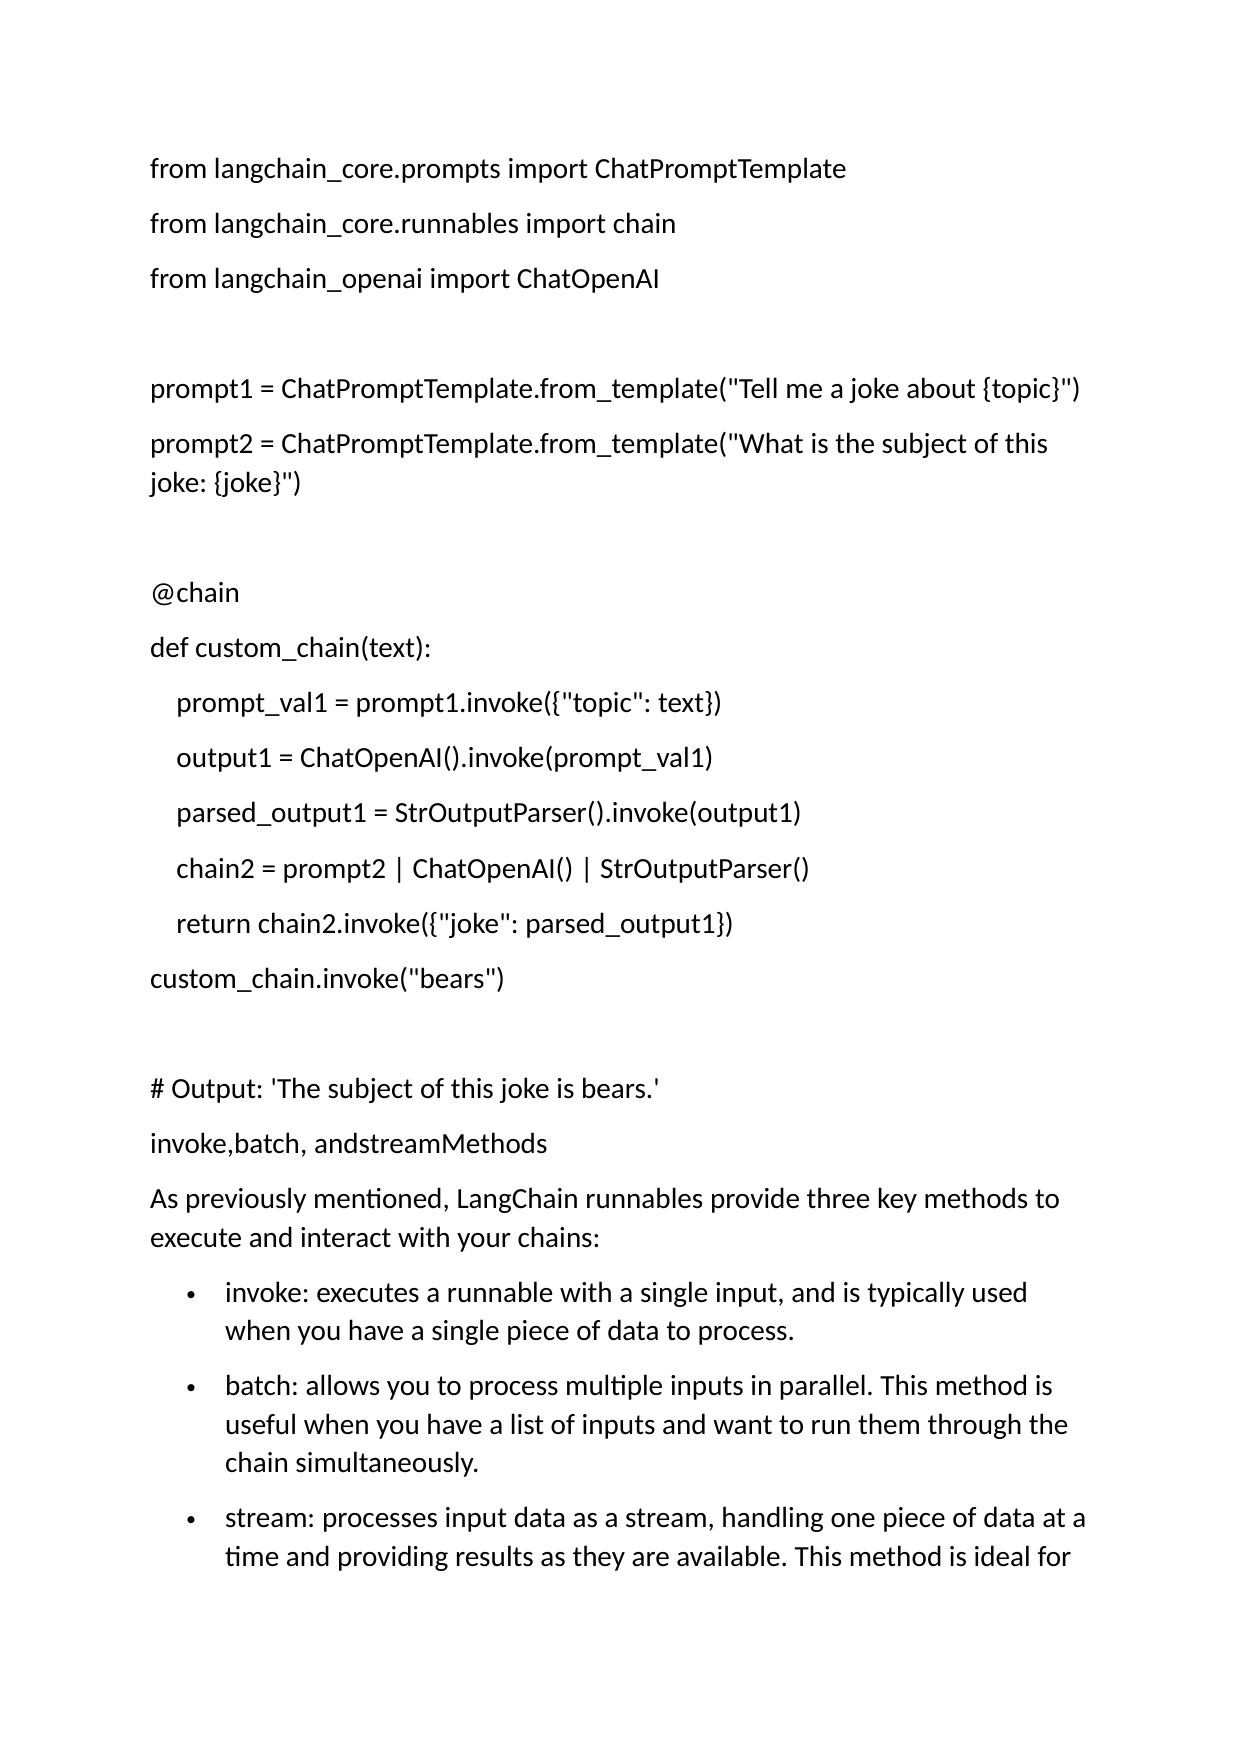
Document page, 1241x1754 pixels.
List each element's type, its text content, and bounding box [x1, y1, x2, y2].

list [187, 1499, 1090, 1573]
text custom_chain.invoke("bears") [150, 960, 1090, 996]
text from langchain_openai import ChatOpenAI [150, 260, 1090, 296]
list batch: allows you to process multiple inputs in parallel. This method is useful when you have a list of inputs and want to run them through the chain simultaneously. ‍ [187, 1367, 1090, 1480]
text chain2 = prompt2 | ChatOpenAI() | StrOutputParser() [150, 850, 1090, 885]
text prompt_val1 = prompt1.invoke({"topic": text}) [150, 684, 1090, 720]
text return chain2.invoke({"joke": parsed_output1}) [150, 905, 1090, 940]
text @chain [150, 574, 1090, 610]
list invoke: executes a runnable with a single input, and is typically used when you have a single piece of data to process. [187, 1274, 1090, 1348]
text from langchain_core.runnables import chain [150, 205, 1090, 241]
text prompt2 = ChatPromptTemplate.from_template("What is the subject of this joke: {joke}") [150, 426, 1090, 499]
text def custom_chain(text): [150, 629, 1090, 665]
text invoke,batch, andstreamMethods [150, 1125, 1090, 1161]
text from langchain_core.prompts import ChatPromptTemplate [150, 150, 1090, 186]
text parsed_output1 = StrOutputParser().invoke(output1) [150, 794, 1090, 830]
text # Output: 'The subject of this joke is bears.' [150, 1070, 1090, 1106]
text output1 = ChatOpenAI().invoke(prompt_val1) [150, 739, 1090, 775]
text prompt1 = ChatPromptTemplate.from_template("Tell me a joke about {topic}") [150, 370, 1090, 406]
text As previously mentioned, LangChain runnables provide three key methods to execute and interact with your chains: [150, 1180, 1090, 1254]
